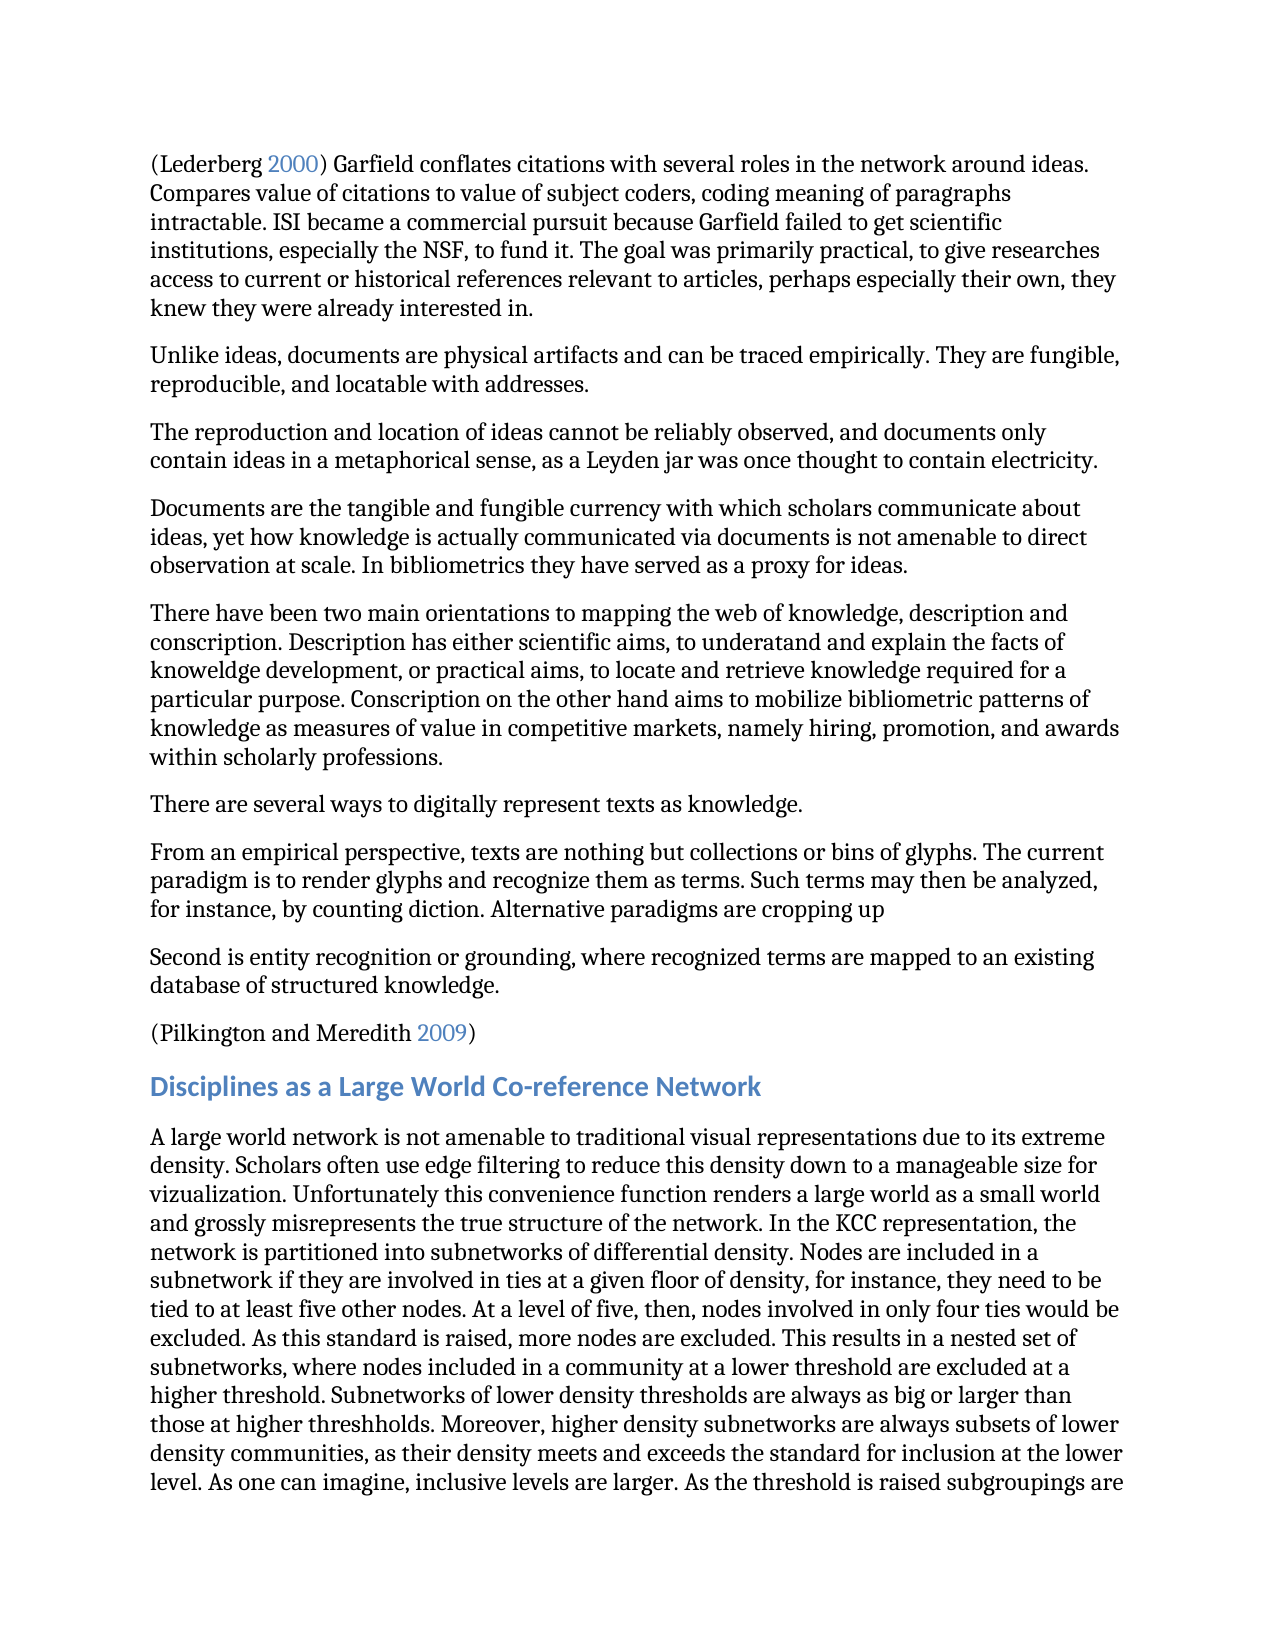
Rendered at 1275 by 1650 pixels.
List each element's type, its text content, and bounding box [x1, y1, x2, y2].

text There have been two main orientations to mapping the web of knowledge, description and conscription. Description has either scientific aims, to underatand and explain the facts of knoweldge development, or practical aims, to locate and retrieve knowledge required for a particular purpose. Conscription on the other hand aims to mobilize bibliometric patterns of knowledge as measures of value in competitive markets, namely hiring, promotion, and awards within scholarly professions. [150, 599, 1125, 771]
text (Pilkington and Meredith 2009) [150, 1019, 1125, 1047]
text From an empirical perspective, texts are nothing but collections or bins of glyphs. The current paradigm is to render glyphs and recognize them as terms. Such terms may then be analyzed, for instance, by counting diction. Alternative paradigms are cropping up [150, 837, 1125, 924]
text Documents are the tangible and fungible currency with which scholars communicate about ideas, yet how knowledge is actually communicated via documents is not amenable to direct observation at scale. In bibliometrics they have served as a proxy for ideas. [150, 494, 1125, 580]
text (Lederberg 2000) Garfield conflates citations with several roles in the network around ideas. Compares value of citations to value of subject coders, coding meaning of paragraphs intractable. ISI became a commercial pursuit because Garfield failed to get scientific institutions, especially the NSF, to fund it. The goal was primarily practical, to give researches access to current or historical references relevant to articles, perhaps especially their own, they knew they were already interested in. [150, 150, 1125, 322]
text The reproduction and location of ideas cannot be reliably observed, and documents only contain ideas in a metaphorical sense, as a Leyden jar was once thought to contain electricity. [150, 417, 1125, 475]
subtitle Disciplines as a Large World Co-reference Network [150, 1068, 1125, 1104]
text Unlike ideas, documents are physical artifacts and can be traced empirically. They are fungible, reproducible, and locatable with addresses. [150, 341, 1125, 399]
text There are several ways to digitally represent texts as knowledge. [150, 790, 1125, 819]
text Second is entity recognition or grounding, where recognized terms are mapped to an existing database of structured knowledge. [150, 942, 1125, 1000]
